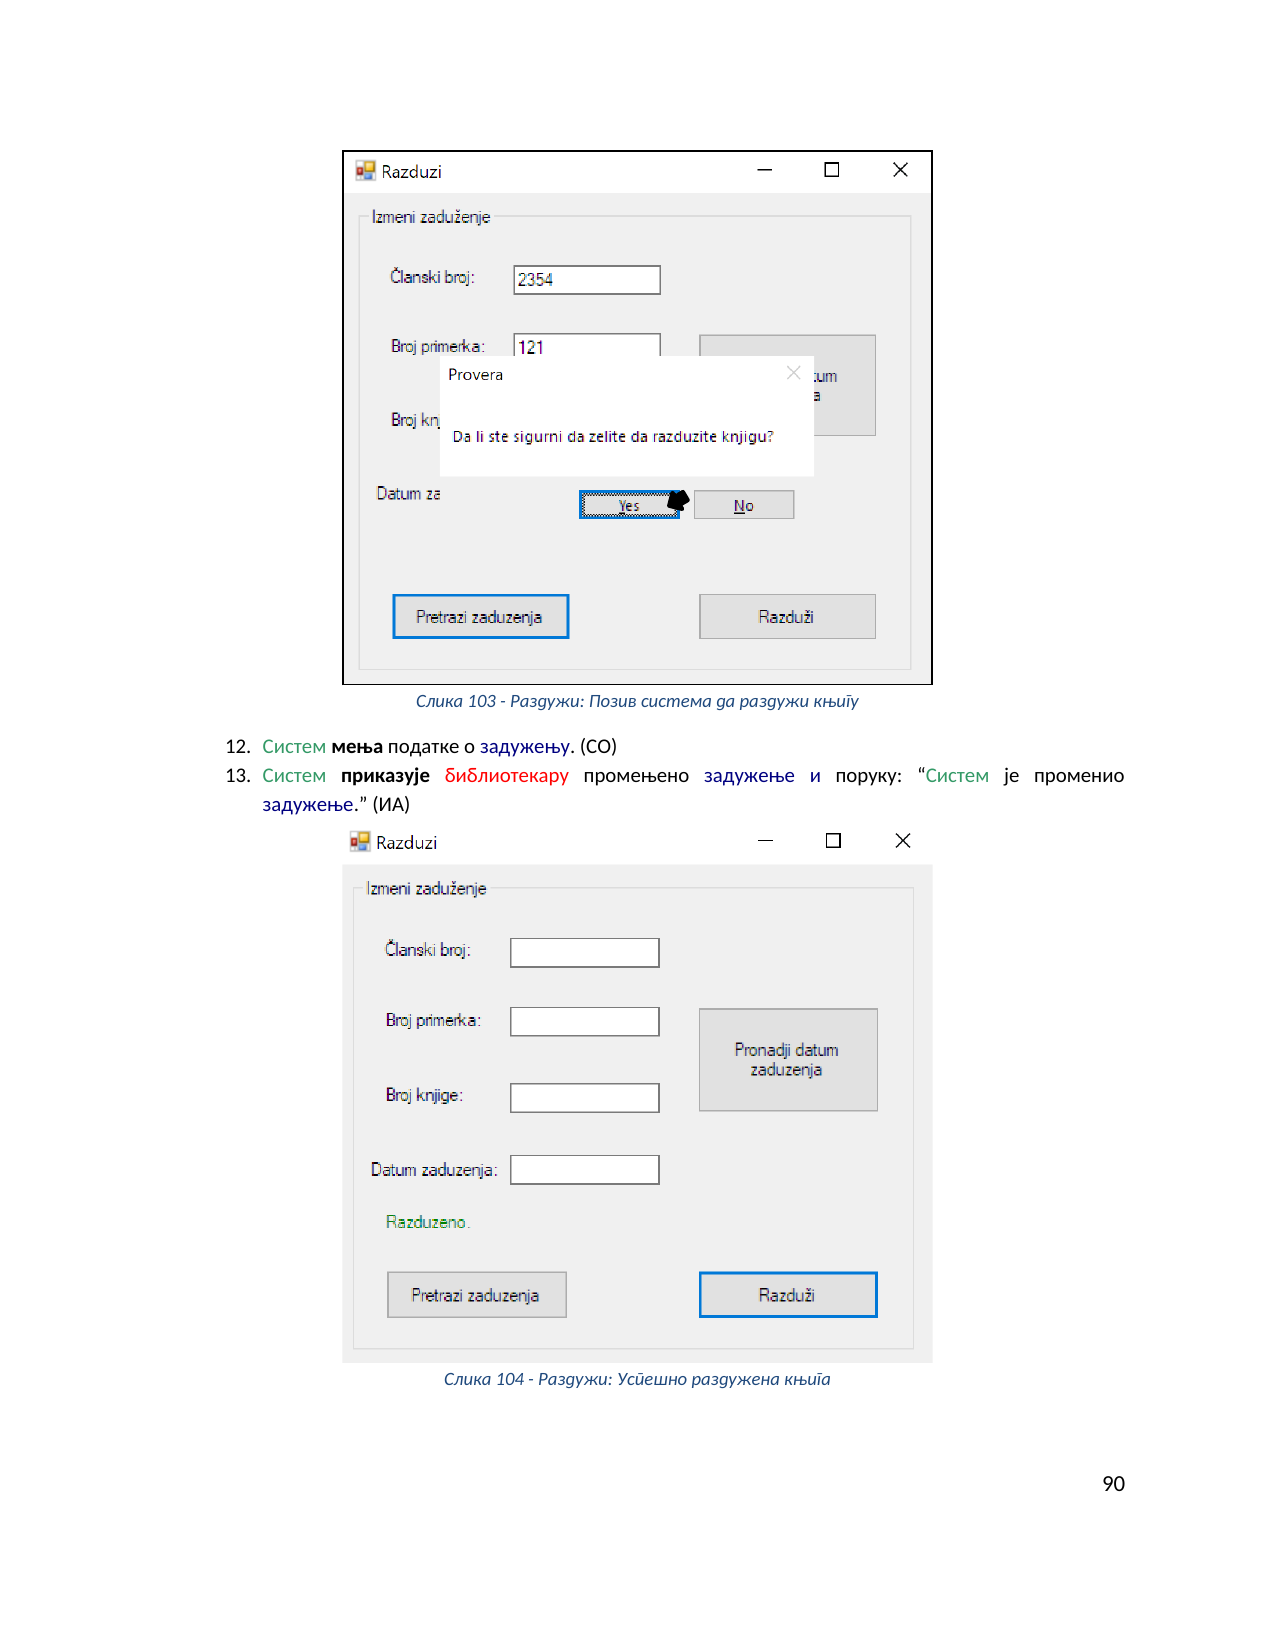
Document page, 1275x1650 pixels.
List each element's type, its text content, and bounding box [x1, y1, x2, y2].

text Слика 104 - Раздужи: Успешно раздужена књига [150, 1367, 1125, 1390]
text Слика 103 - Раздужи: Позив система да раздужи књигу [150, 689, 1125, 712]
list Систем приказује библиотекару промењено задужење и поруку: “Систем је променио задужење.” (ИА) [225, 762, 1125, 817]
list Систем мења податке о задужењу. (СО) [225, 733, 1125, 759]
picture [342, 820, 933, 1363]
picture [344, 152, 931, 684]
